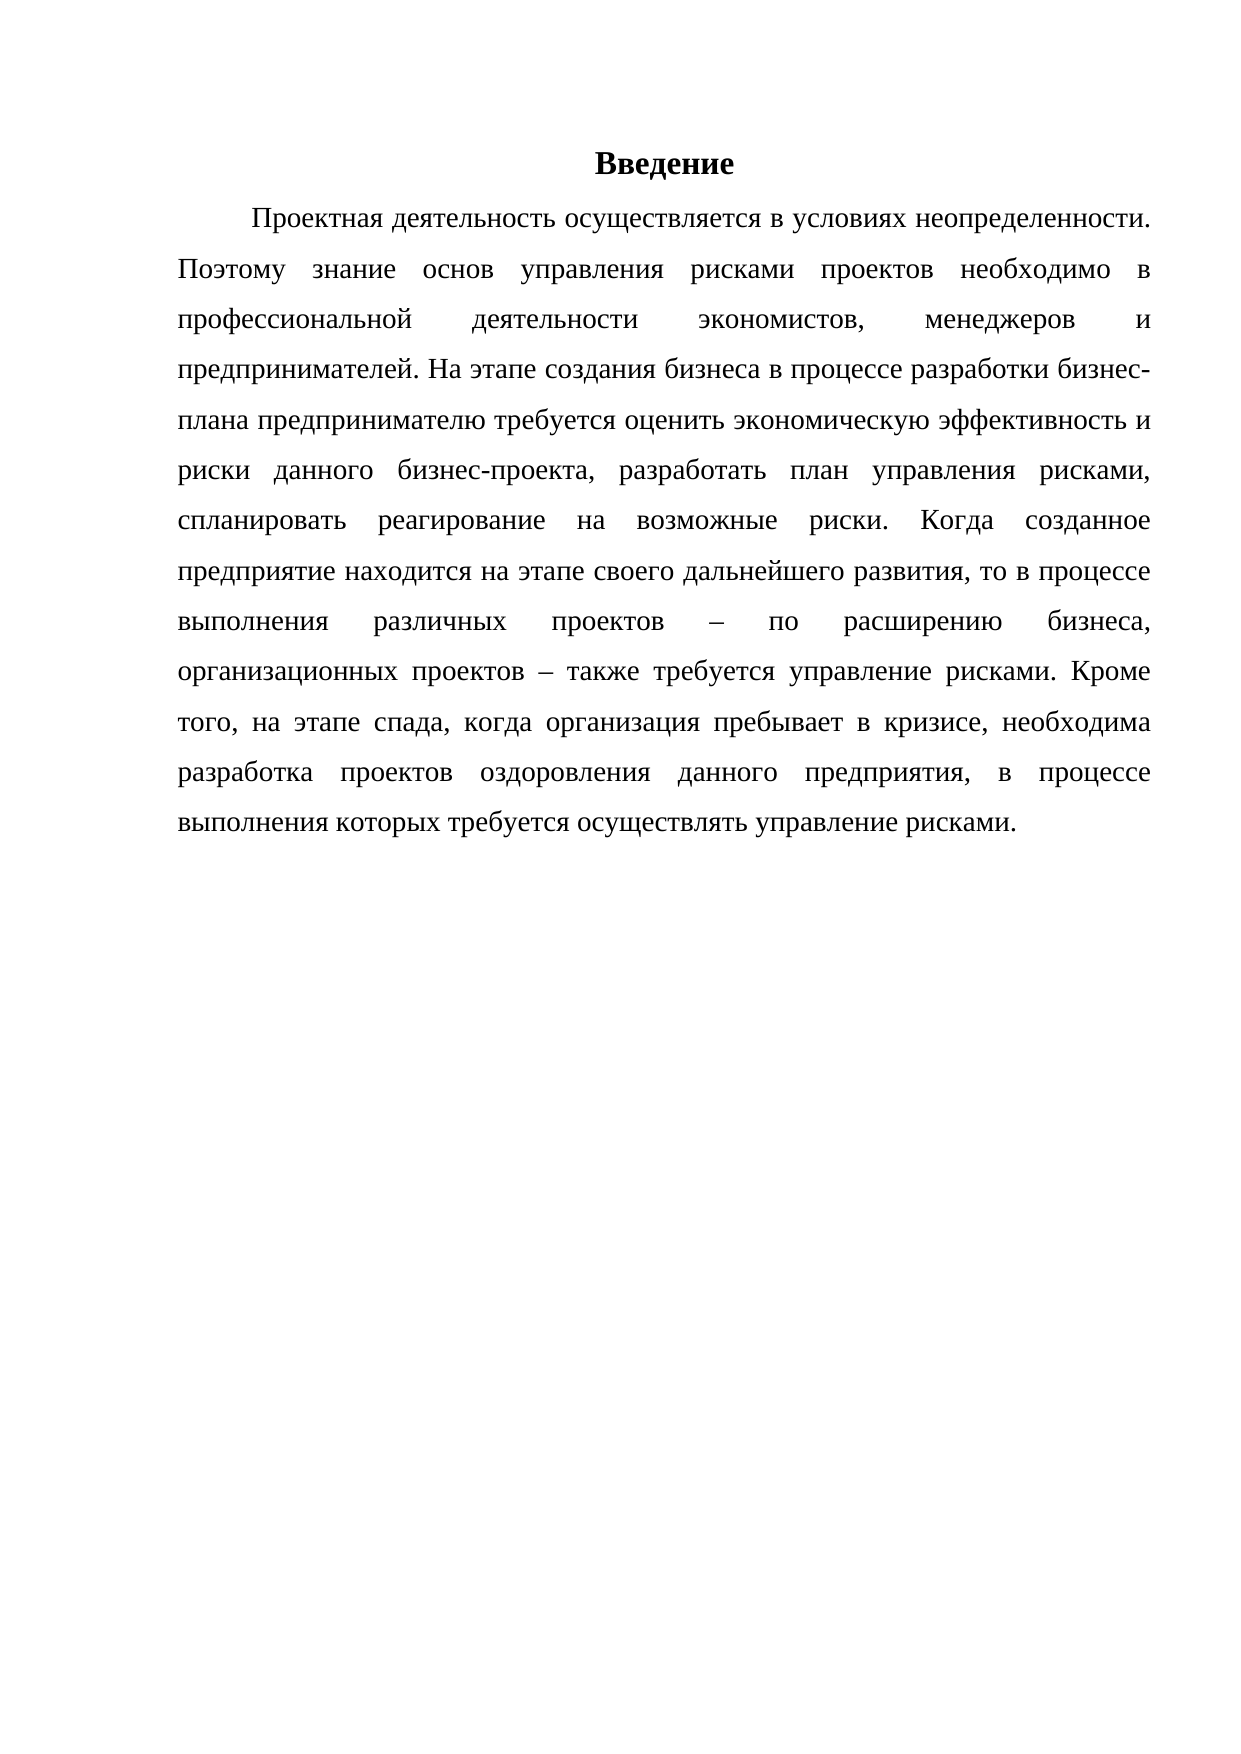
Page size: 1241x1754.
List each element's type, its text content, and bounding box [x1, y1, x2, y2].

text Проектная деятельность осуществляется в условиях неопределенности. Поэтому знание основ управления рисками проектов необходимо в профессиональной деятельности экономистов, менеджеров и предпринимателей. На этапе создания бизнеса в процессе разработки бизнес-плана предпринимателю требуется оценить экономическую эффективность и риски данного бизнес-проекта, разработать план управления рисками, спланировать реагирование на возможные риски. Когда созданное предприятие находится на этапе своего дальнейшего развития, то в процессе выполнения различных проектов – по расширению бизнеса, организационных проектов – также требуется управление рисками. Кроме того, на этапе спада, когда организация пребывает в кризисе, необходима разработка проектов оздоровления данного предприятия, в процессе выполнения которых требуется осуществлять управление рисками. [177, 201, 1152, 838]
subtitle Введение [177, 143, 1152, 181]
